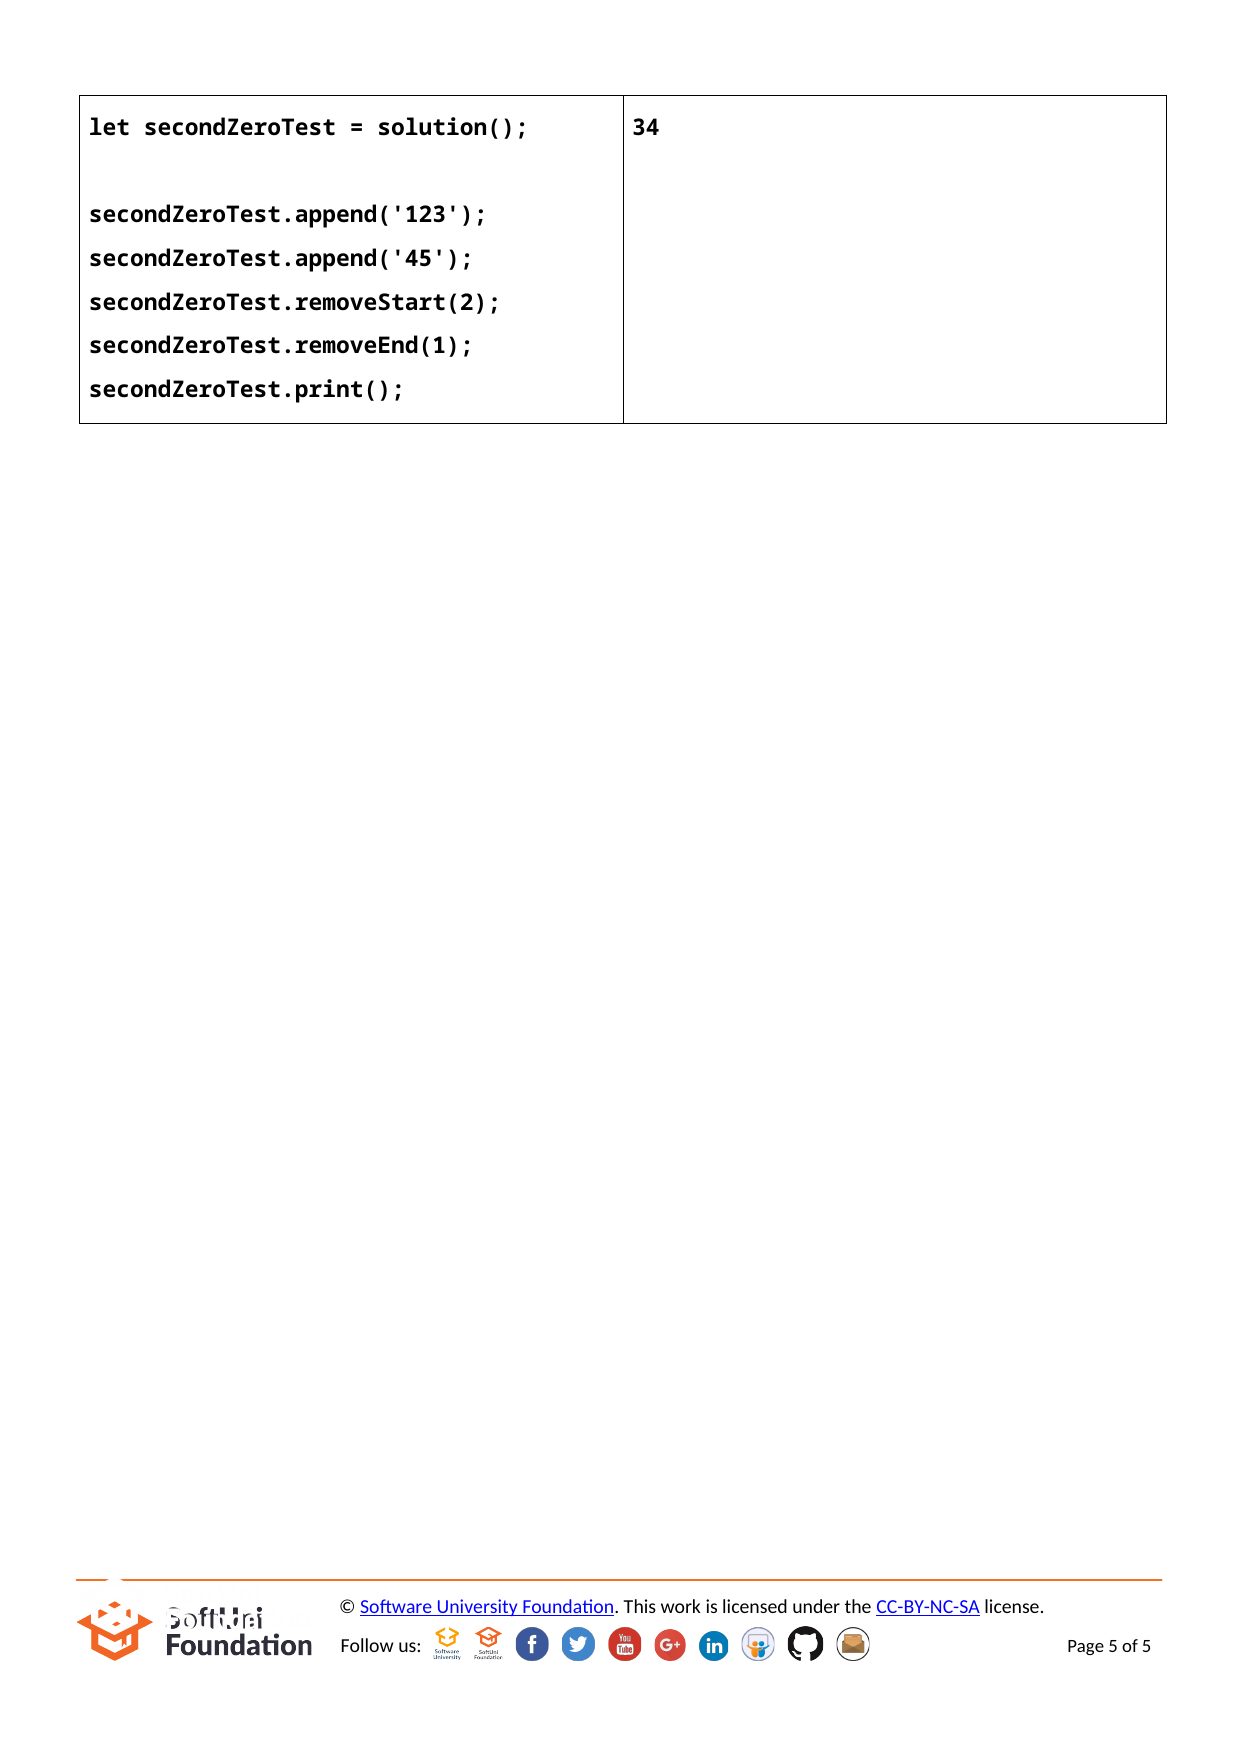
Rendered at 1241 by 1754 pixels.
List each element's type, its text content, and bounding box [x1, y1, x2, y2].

picture [515, 1627, 549, 1661]
picture [654, 1629, 686, 1661]
table_cell 34 [624, 96, 1166, 423]
picture [76, 1577, 312, 1661]
picture [433, 1627, 461, 1661]
picture [741, 1627, 775, 1661]
picture [720, 1652, 729, 1661]
picture [720, 1631, 729, 1640]
picture [608, 1627, 642, 1661]
picture [787, 1626, 824, 1661]
picture [699, 1652, 708, 1661]
picture [836, 1627, 870, 1661]
picture [699, 1631, 708, 1640]
picture [562, 1627, 595, 1661]
picture [474, 1627, 503, 1661]
picture [713, 1643, 722, 1652]
table_cell let secondZeroTest = solution(); secondZeroTest.append('123'); secondZeroTest.append('45'); secondZeroTest.removeStart(2); secondZeroTest.removeEnd(1); secondZeroTest.print(); [80, 96, 623, 423]
